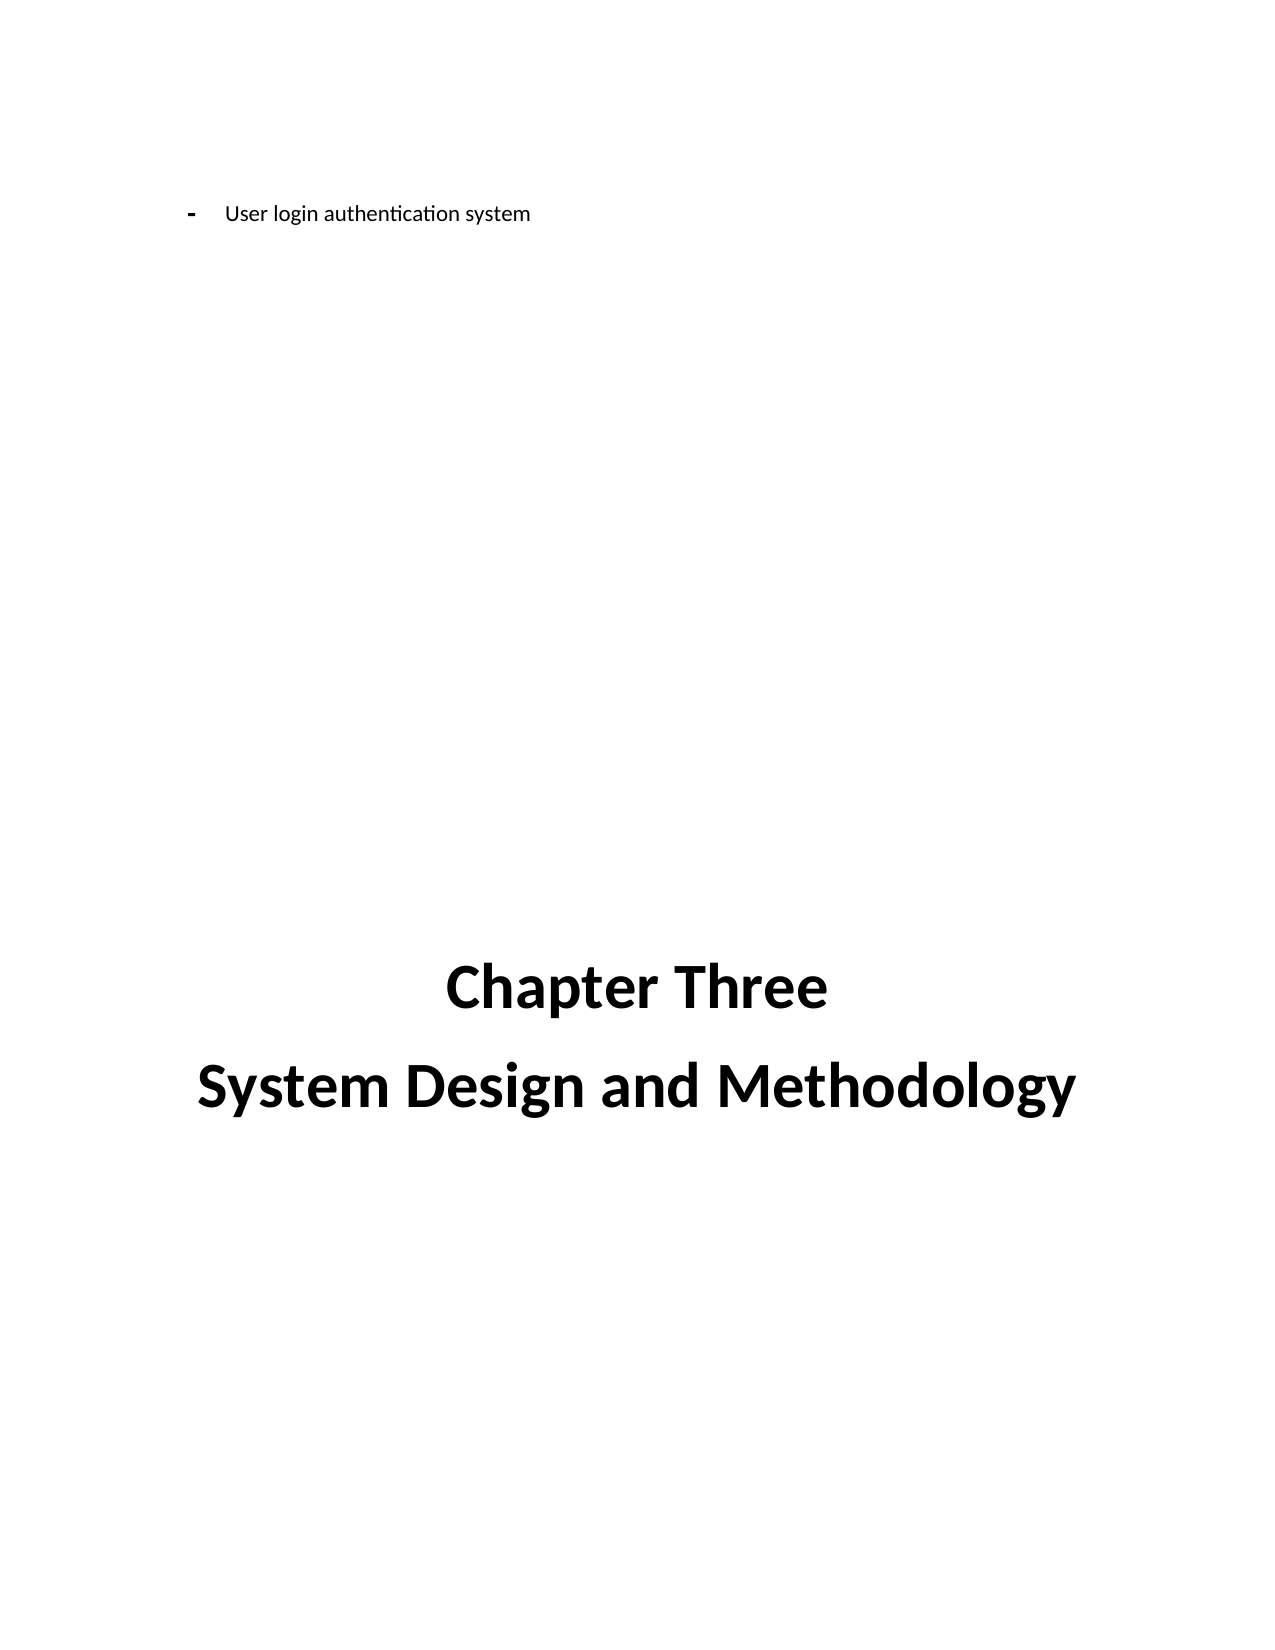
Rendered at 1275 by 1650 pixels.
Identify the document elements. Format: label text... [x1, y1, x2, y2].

list User login authentication system [187, 199, 1125, 227]
text Chapter Three [150, 946, 1125, 1024]
text System Design and Methodology [150, 1045, 1125, 1124]
